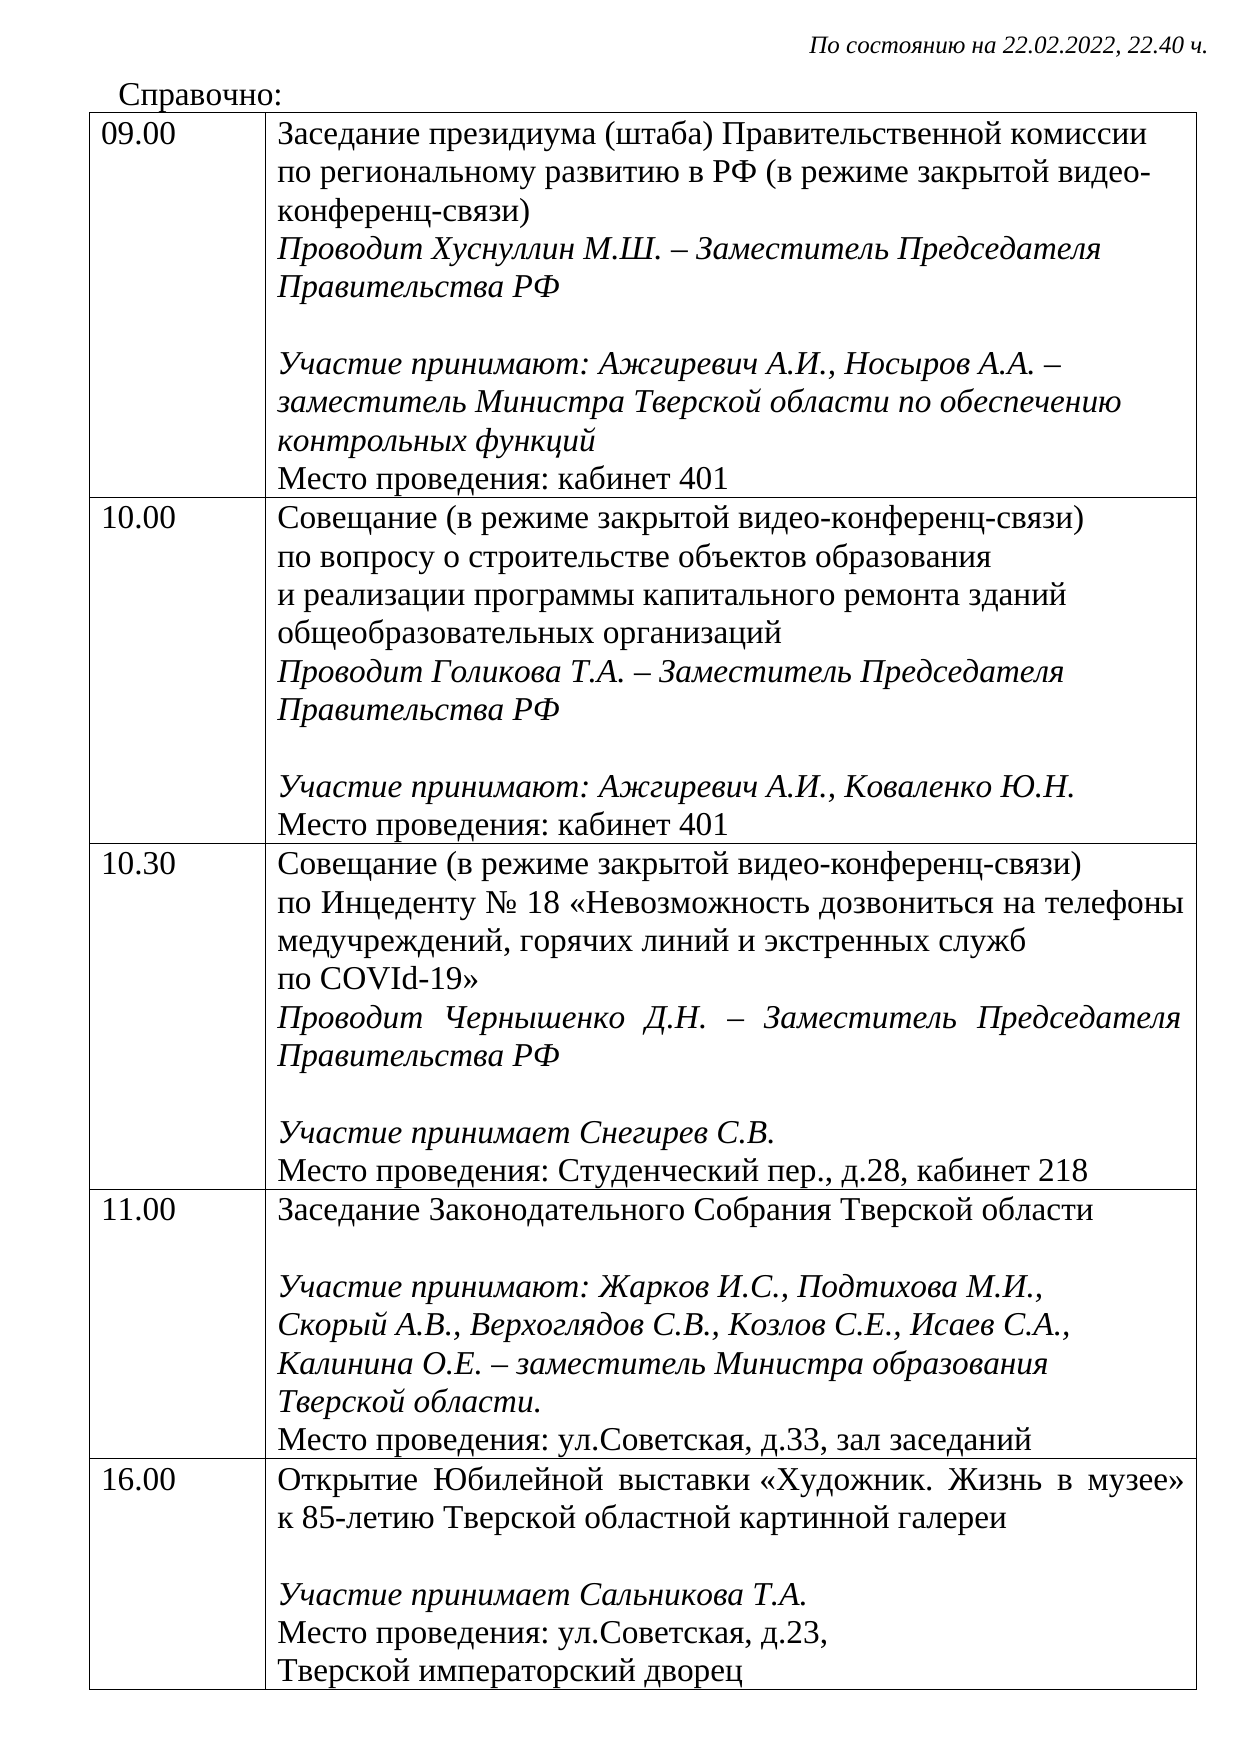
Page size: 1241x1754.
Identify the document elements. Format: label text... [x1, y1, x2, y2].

table_cell Совещание (в режиме закрытой видео-конференц-связи) по вопросу о строительстве объектов образования и реализации программы капитального ремонта зданий общеобразовательных организаций Проводит Голикова Т.А. – Заместитель Председателя Правительства РФ Участие принимают: Ажгиревич А.И., Коваленко Ю.Н. Место проведения: кабинет 401 [266, 498, 1196, 843]
table_cell 10.30 [90, 844, 265, 1189]
table_cell Заседание Законодательного Собрания Тверской области Участие принимают: Жарков И.С., Подтихова М.И., Скорый А.В., Верхоглядов С.В., Козлов С.Е., Исаев С.А., Калинина О.Е. – заместитель Министра образования Тверской области. Место проведения: ул.Советская, д.33, зал заседаний [266, 1190, 1196, 1458]
table_header 09.00 [90, 113, 265, 497]
table_cell 10.00 [90, 498, 265, 843]
table_cell 11.00 [90, 1190, 265, 1458]
table_cell Открытие Юбилейной выставки «Художник. Жизнь в музее» к 85-летию Тверской областной картинной галереи Участие принимает Сальникова Т.А. Место проведения: ул.Советская, д.23, Тверской императорский дворец [266, 1459, 1196, 1689]
text Справочно: [118, 74, 1211, 112]
table_cell 16.00 [90, 1459, 265, 1689]
table_header Заседание президиума (штаба) Правительственной комиссии по региональному развитию в РФ (в режиме закрытой видео-конференц-связи) Проводит Хуснуллин М.Ш. – Заместитель Председателя Правительства РФ Участие принимают: Ажгиревич А.И., Носыров А.А. – заместитель Министра Тверской области по обеспечению контрольных функций Место проведения: кабинет 401 [266, 113, 1196, 497]
table_cell Совещание (в режиме закрытой видео-конференц-связи) по Инцеденту № 18 «Невозможность дозвониться на телефоны медучреждений, горячих линий и экстренных служб по COVId-19» Проводит Чернышенко Д.Н. – Заместитель Председателя Правительства РФ Участие принимает Снегирев С.В. Место проведения: Студенческий пер., д.28, кабинет 218 [266, 844, 1196, 1189]
